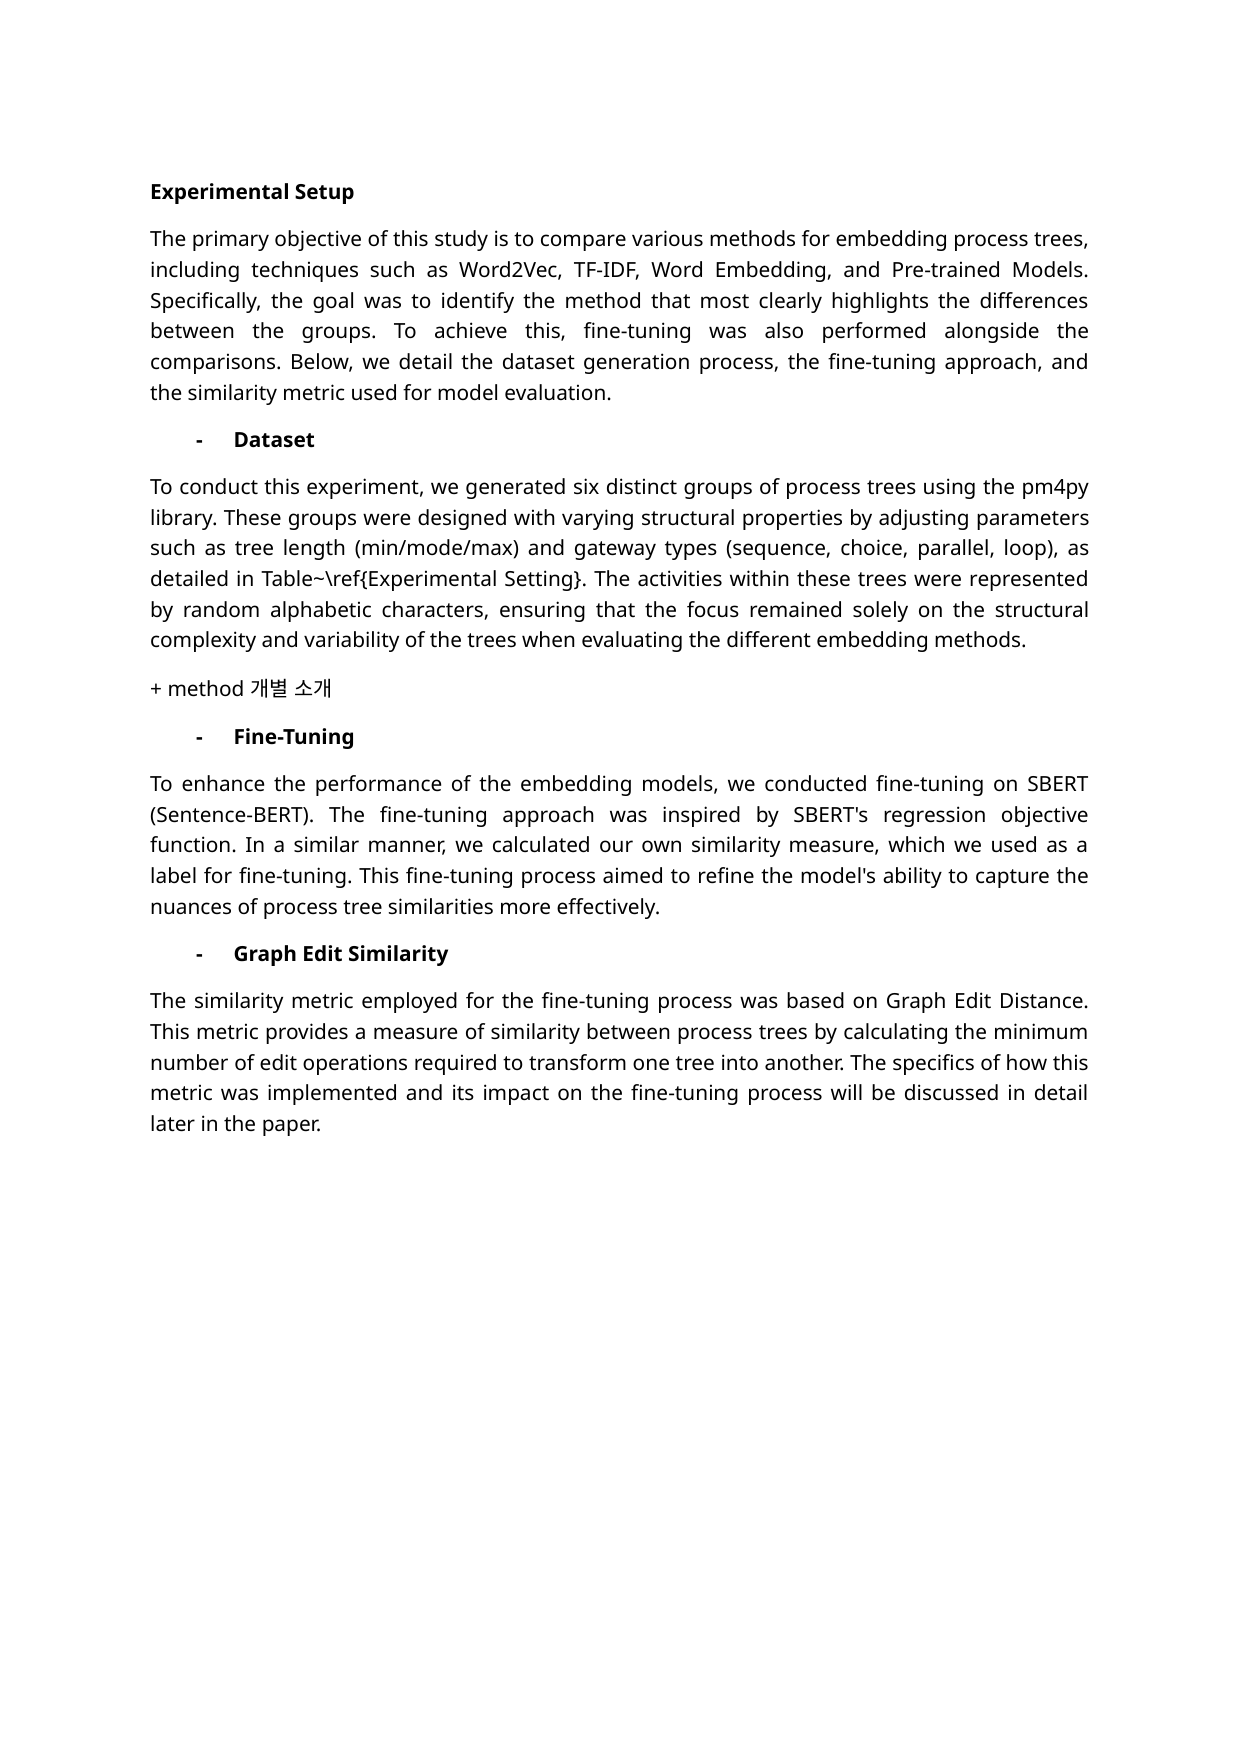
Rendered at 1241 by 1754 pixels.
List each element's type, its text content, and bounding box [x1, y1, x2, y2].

text The primary objective of this study is to compare various methods for embedding process trees, including techniques such as Word2Vec, TF-IDF, Word Embedding, and Pre-trained Models. Specifically, the goal was to identify the method that most clearly highlights the differences between the groups. To achieve this, fine-tuning was also performed alongside the comparisons. Below, we detail the dataset generation process, the fine-tuning approach, and the similarity metric used for model evaluation. [150, 224, 1090, 406]
list Fine-Tuning [196, 722, 1090, 750]
text Experimental Setup [150, 177, 1090, 206]
list Graph Edit Similarity [196, 939, 1090, 967]
text To enhance the performance of the embedding models, we conducted fine-tuning on SBERT (Sentence-BERT). The fine-tuning approach was inspired by SBERT's regression objective function. In a similar manner, we calculated our own similarity measure, which we used as a label for fine-tuning. This fine-tuning process aimed to refine the model's ability to capture the nuances of process tree similarities more effectively. [150, 769, 1090, 920]
text + method 개별 소개 [150, 673, 1090, 703]
list Dataset [196, 425, 1090, 453]
text To conduct this experiment, we generated six distinct groups of process trees using the pm4py library. These groups were designed with varying structural properties by adjusting parameters such as tree length (min/mode/max) and gateway types (sequence, choice, parallel, loop), as detailed in Table~\ref{Experimental Setting}. The activities within these trees were represented by random alphabetic characters, ensuring that the focus remained solely on the structural complexity and variability of the trees when evaluating the different embedding methods. [150, 472, 1090, 654]
text The similarity metric employed for the fine-tuning process was based on Graph Edit Distance. This metric provides a measure of similarity between process trees by calculating the minimum number of edit operations required to transform one tree into another. The specifics of how this metric was implemented and its impact on the fine-tuning process will be discussed in detail later in the paper. [150, 986, 1090, 1137]
